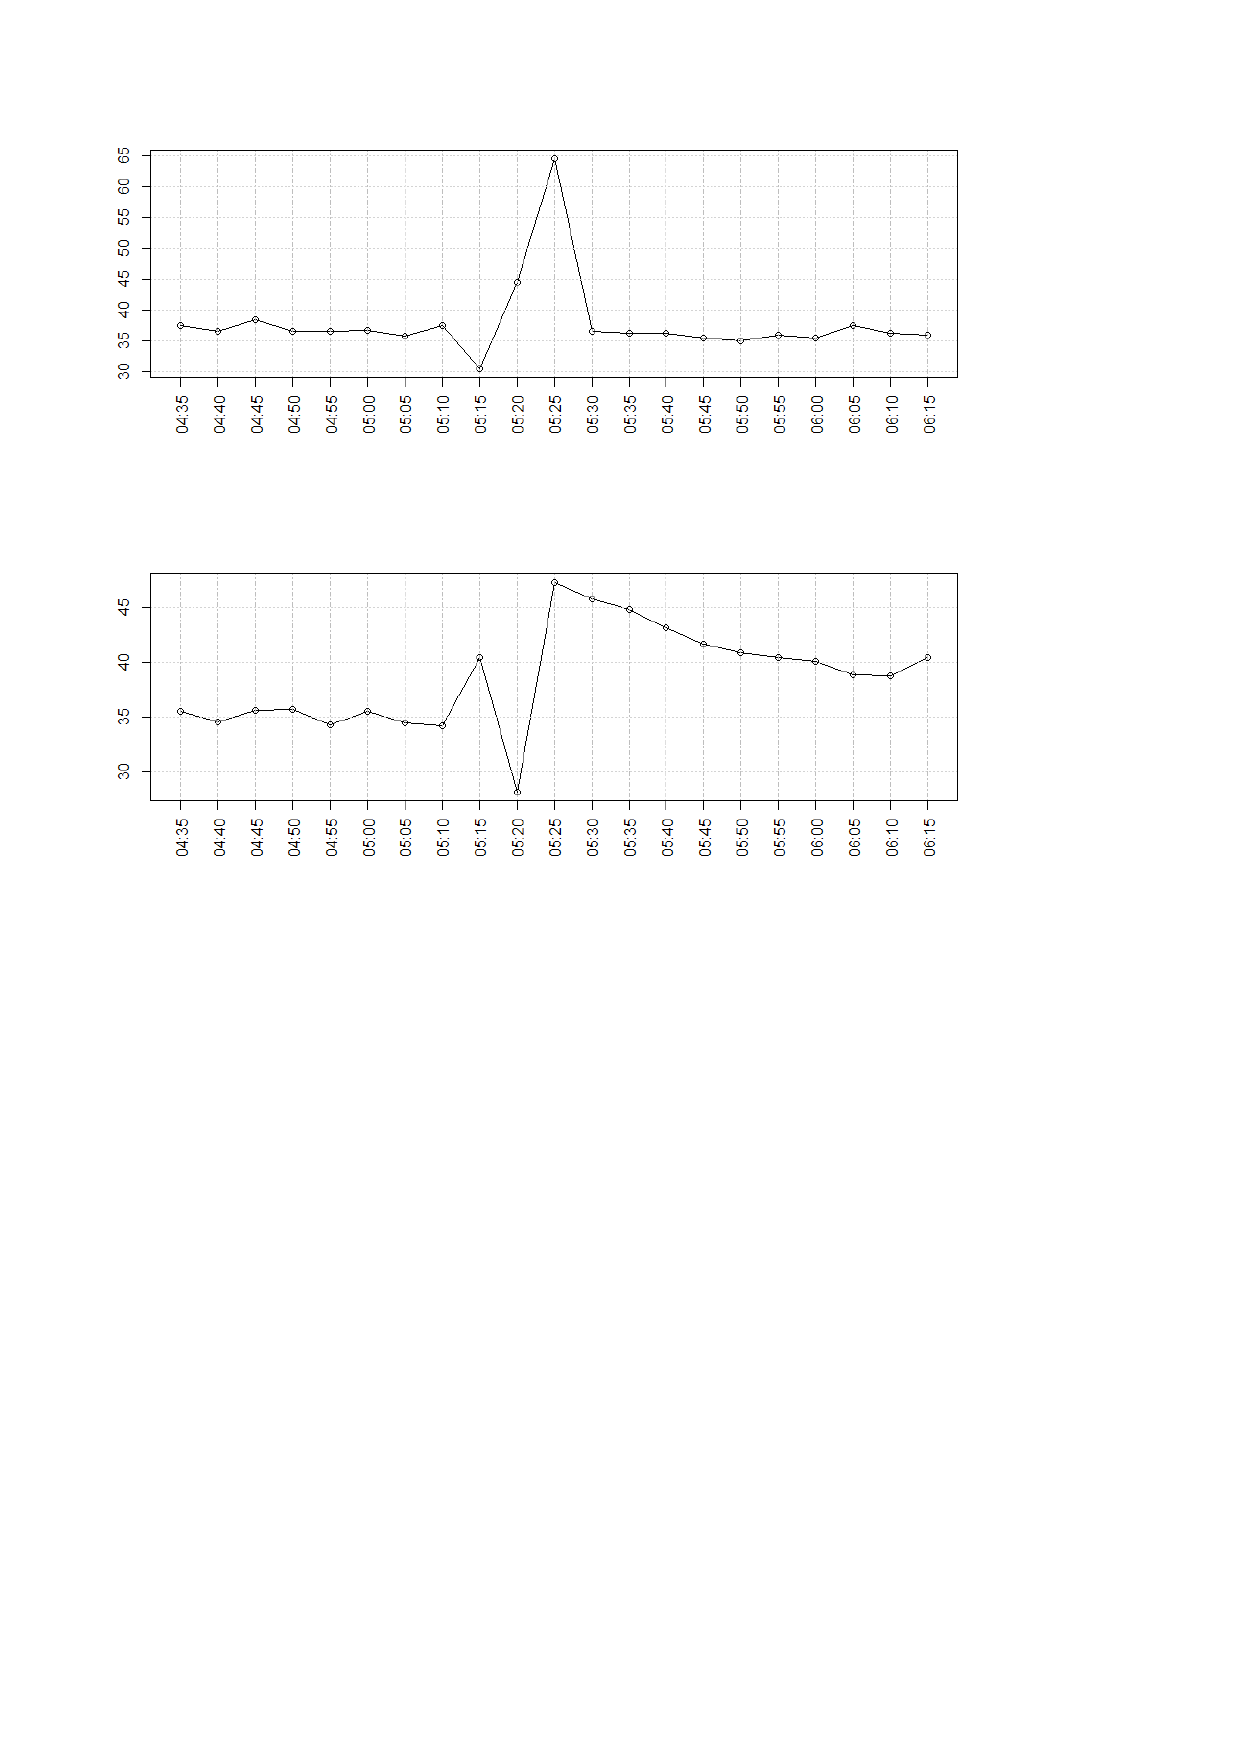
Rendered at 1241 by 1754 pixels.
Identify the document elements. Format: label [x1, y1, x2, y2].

picture [75, 498, 996, 894]
picture [75, 75, 996, 471]
